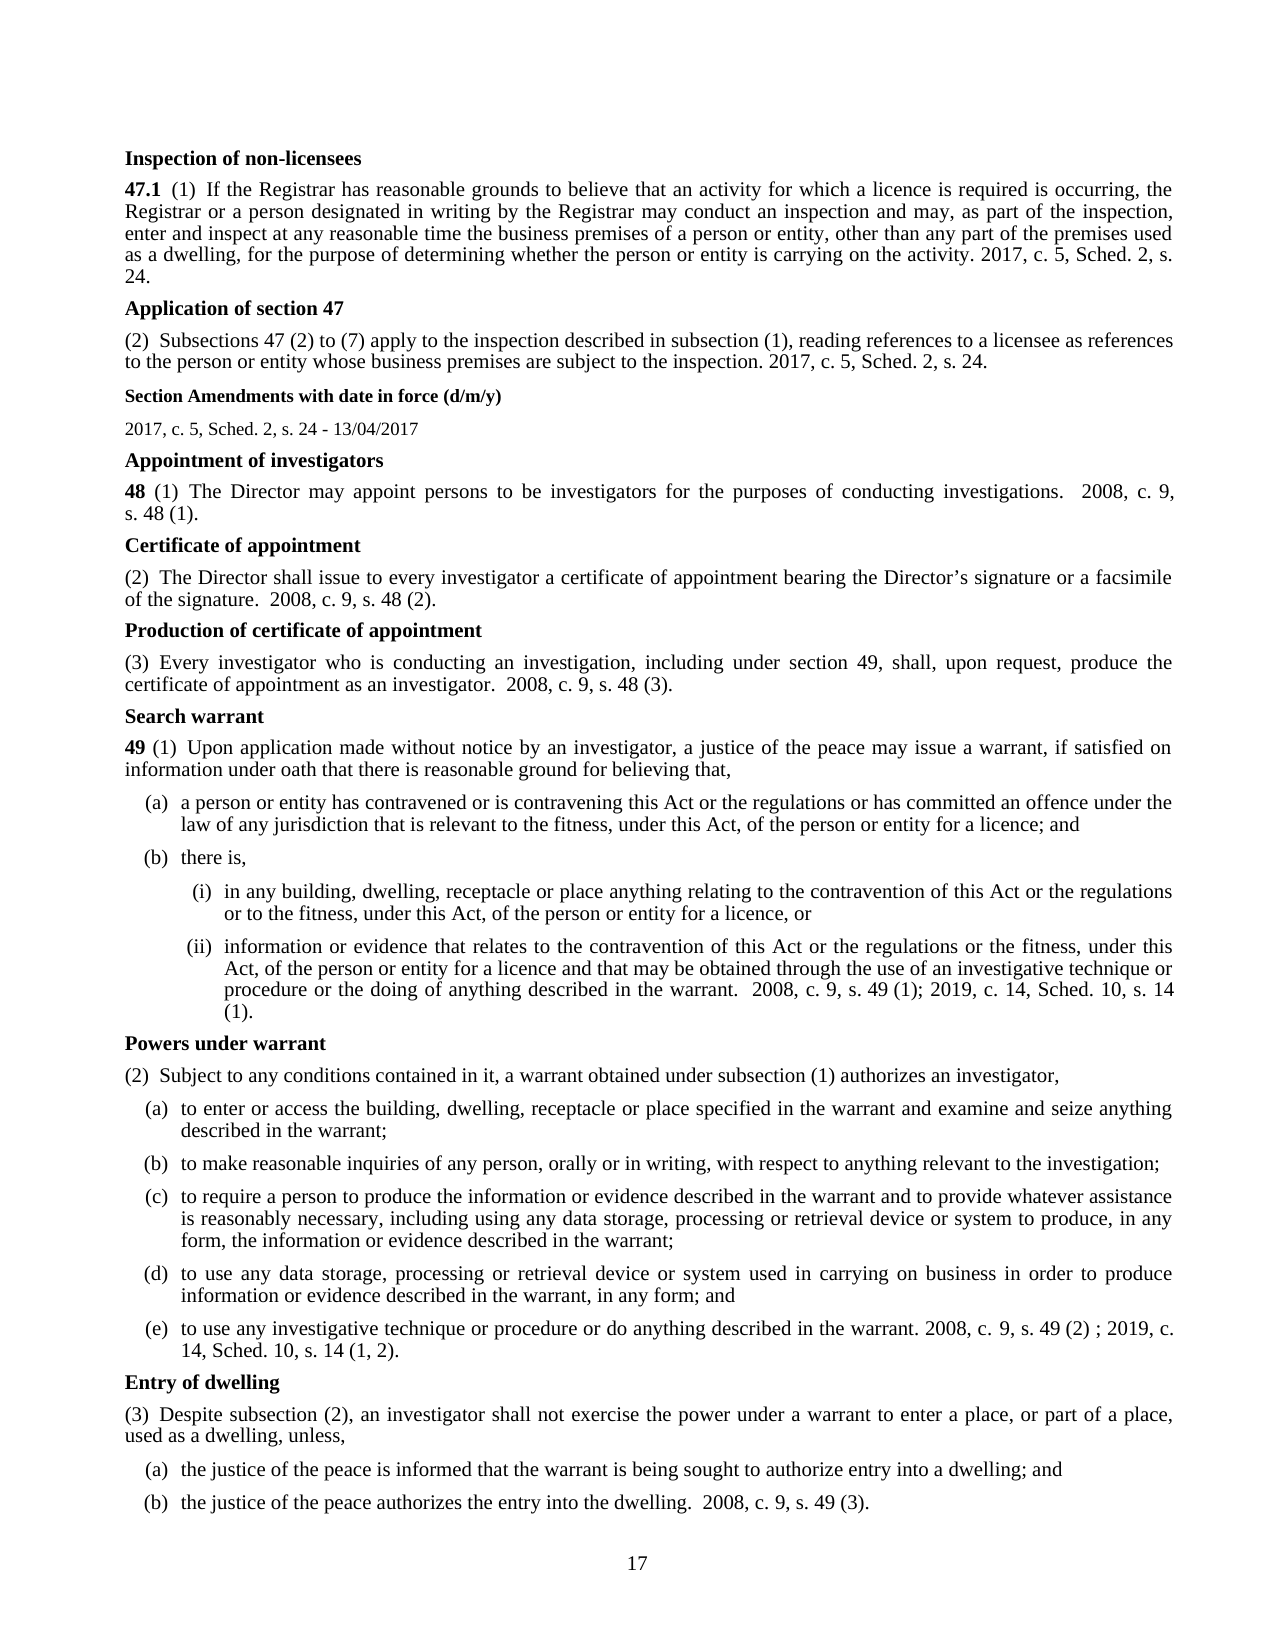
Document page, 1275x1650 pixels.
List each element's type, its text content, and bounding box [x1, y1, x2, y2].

text Production of certificate of appointment [124, 623, 1174, 642]
text Powers under warrant [124, 1035, 1174, 1054]
text (2) Subject to any conditions contained in it, a warrant obtained under subsection (1) authorizes an investigator, [124, 1064, 1174, 1086]
text (i) in any building, dwelling, receptacle or place anything relating to the contravention of this Act or the regulations or to the fitness, under this Act, of the person or entity for a licence, or [124, 881, 1174, 924]
text (ii) information or evidence that relates to the contravention of this Act or the regulations or the fitness, under this Act, of the person or entity for a licence and that may be obtained through the use of an investigative technique or procedure or the doing of anything described in the warrant. 2008, c. 9, s. 49 (1); 2019, c. 14, Sched. 10, s. 14 (1). [124, 936, 1174, 1023]
text 48 (1) The Director may appoint persons to be investigators for the purposes of conducting investigations. 2008, c. 9, s. 48 (1). [124, 482, 1174, 525]
text Entry of dwelling [124, 1374, 1174, 1393]
text Inspection of non-licensees [124, 150, 1174, 169]
text (d) to use any data storage, processing or retrieval device or system used in carrying on business in order to produce information or evidence described in the warrant, in any form; and [124, 1263, 1174, 1307]
text 47.1 (1) If the Registrar has reasonable grounds to believe that an activity for which a licence is required is occurring, the Registrar or a person designated in writing by the Registrar may conduct an inspection and may, as part of the inspection, enter and inspect at any reasonable time the business premises of a person or entity, other than any part of the premises used as a dwelling, for the purpose of determining whether the person or entity is carrying on the activity. 2017, c. 5, Sched. 2, s. 24. [124, 179, 1174, 288]
text (3) Despite subsection (2), an investigator shall not exercise the power under a warrant to enter a place, or part of a place, used as a dwelling, unless, [124, 1403, 1174, 1447]
text (b) the justice of the peace authorizes the entry into the dwelling. 2008, c. 9, s. 49 (3). [124, 1492, 1174, 1514]
text Certificate of appointment [124, 538, 1174, 556]
text (b) to make reasonable inquiries of any person, orally or in writing, with respect to anything relevant to the investigation; [124, 1153, 1174, 1175]
text (2) The Director shall issue to every investigator a certificate of appointment bearing the Director’s signature or a facsimile of the signature. 2008, c. 9, s. 48 (2). [124, 567, 1174, 610]
text (e) to use any investigative technique or procedure or do anything described in the warrant. 2008, c. 9, s. 49 (2) ; 2019, c. 14, Sched. 10, s. 14 (1, 2). [124, 1318, 1174, 1362]
text (a) the justice of the peace is informed that the warrant is being sought to authorize entry into a dwelling; and [124, 1459, 1174, 1480]
text Search warrant [124, 708, 1174, 727]
text 2017, c. 5, Sched. 2, s. 24 - 13/04/2017 [124, 418, 1174, 440]
text (a) a person or entity has contravened or is contravening this Act or the regulations or has committed an offence under the law of any jurisdiction that is relevant to the fitness, under this Act, of the person or entity for a licence; and [124, 792, 1174, 836]
text Appointment of investigators [124, 452, 1174, 471]
text 49 (1) Upon application made without notice by an investigator, a justice of the peace may issue a warrant, if satisfied on information under oath that there is reasonable ground for believing that, [124, 737, 1174, 781]
text (3) Every investigator who is conducting an investigation, including under section 49, shall, upon request, produce the certificate of appointment as an investigator. 2008, c. 9, s. 48 (3). [124, 652, 1174, 696]
text Application of section 47 [124, 301, 1174, 319]
text Section Amendments with date in force (d/m/y) [124, 385, 1174, 407]
text (2) Subsections 47 (2) to (7) apply to the inspection described in subsection (1), reading references to a licensee as references to the person or entity whose business premises are subject to the inspection. 2017, c. 5, Sched. 2, s. 24. [124, 330, 1174, 373]
text (a) to enter or access the building, dwelling, receptacle or place specified in the warrant and examine and seize anything described in the warrant; [124, 1098, 1174, 1141]
text (c) to require a person to produce the information or evidence described in the warrant and to provide whatever assistance is reasonably necessary, including using any data storage, processing or retrieval device or system to produce, in any form, the information or evidence described in the warrant; [124, 1186, 1174, 1252]
text (b) there is, [124, 847, 1174, 869]
